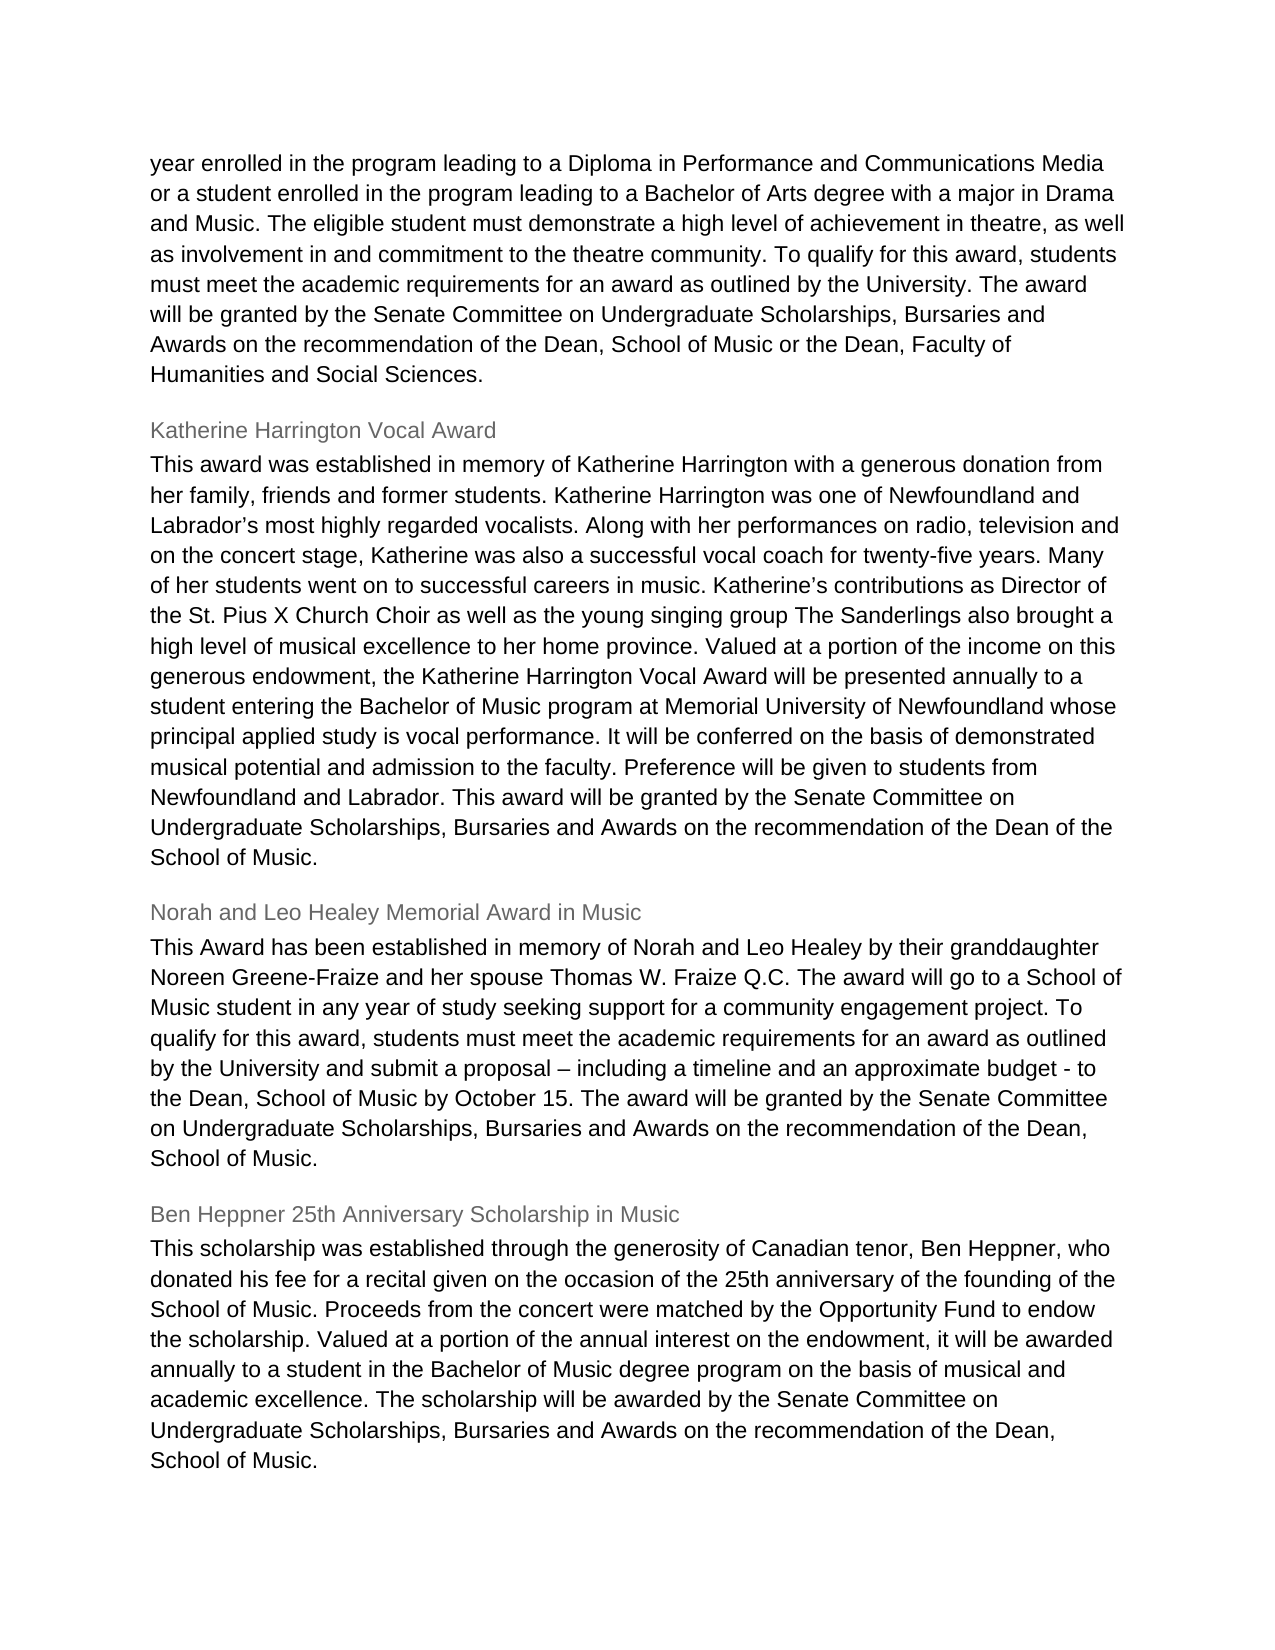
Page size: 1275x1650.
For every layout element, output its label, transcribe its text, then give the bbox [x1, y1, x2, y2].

text This award was established in memory of Katherine Harrington with a generous donation from her family, friends and former students. Katherine Harrington was one of Newfoundland and Labrador’s most highly regarded vocalists. Along with her performances on radio, television and on the concert stage, Katherine was also a successful vocal coach for twenty-five years. Many of her students went on to successful careers in music. Katherine’s contributions as Director of the St. Pius X Church Choir as well as the young singing group The Sanderlings also brought a high level of musical excellence to her home province. Valued at a portion of the income on this generous endowment, the Katherine Harrington Vocal Award will be presented annually to a student entering the Bachelor of Music program at Memorial University of Newfoundland whose principal applied study is vocal performance. It will be conferred on the basis of demonstrated musical potential and admission to the faculty. Preference will be given to students from Newfoundland and Labrador. This award will be granted by the Senate Committee on Undergraduate Scholarships, Bursaries and Awards on the recommendation of the Dean of the School of Music. [150, 451, 1125, 870]
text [150, 150, 1125, 388]
text This Award has been established in memory of Norah and Leo Healey by their granddaughter Noreen Greene-Fraize and her spouse Thomas W. Fraize Q.C. The award will go to a School of Music student in any year of study seeking support for a community engagement project. To qualify for this award, students must meet the academic requirements for an award as outlined by the University and submit a proposal – including a timeline and an approximate budget - to the Dean, School of Music by October 15. The award will be granted by the Senate Committee on Undergraduate Scholarships, Bursaries and Awards on the recommendation of the Dean, School of Music. [150, 934, 1125, 1172]
subtitle Ben Heppner 25th Anniversary Scholarship in Music [150, 1201, 1125, 1227]
subtitle Norah and Leo Healey Memorial Award in Music [150, 899, 1125, 926]
subtitle Katherine Harrington Vocal Award [150, 417, 1125, 443]
text This scholarship was established through the generosity of Canadian tenor, Ben Heppner, who donated his fee for a recital given on the occasion of the 25th anniversary of the founding of the School of Music. Proceeds from the concert were matched by the Opportunity Fund to endow the scholarship. Valued at a portion of the annual interest on the endowment, it will be awarded annually to a student in the Bachelor of Music degree program on the basis of musical and academic excellence. The scholarship will be awarded by the Senate Committee on Undergraduate Scholarships, Bursaries and Awards on the recommendation of the Dean, School of Music. [150, 1235, 1125, 1473]
